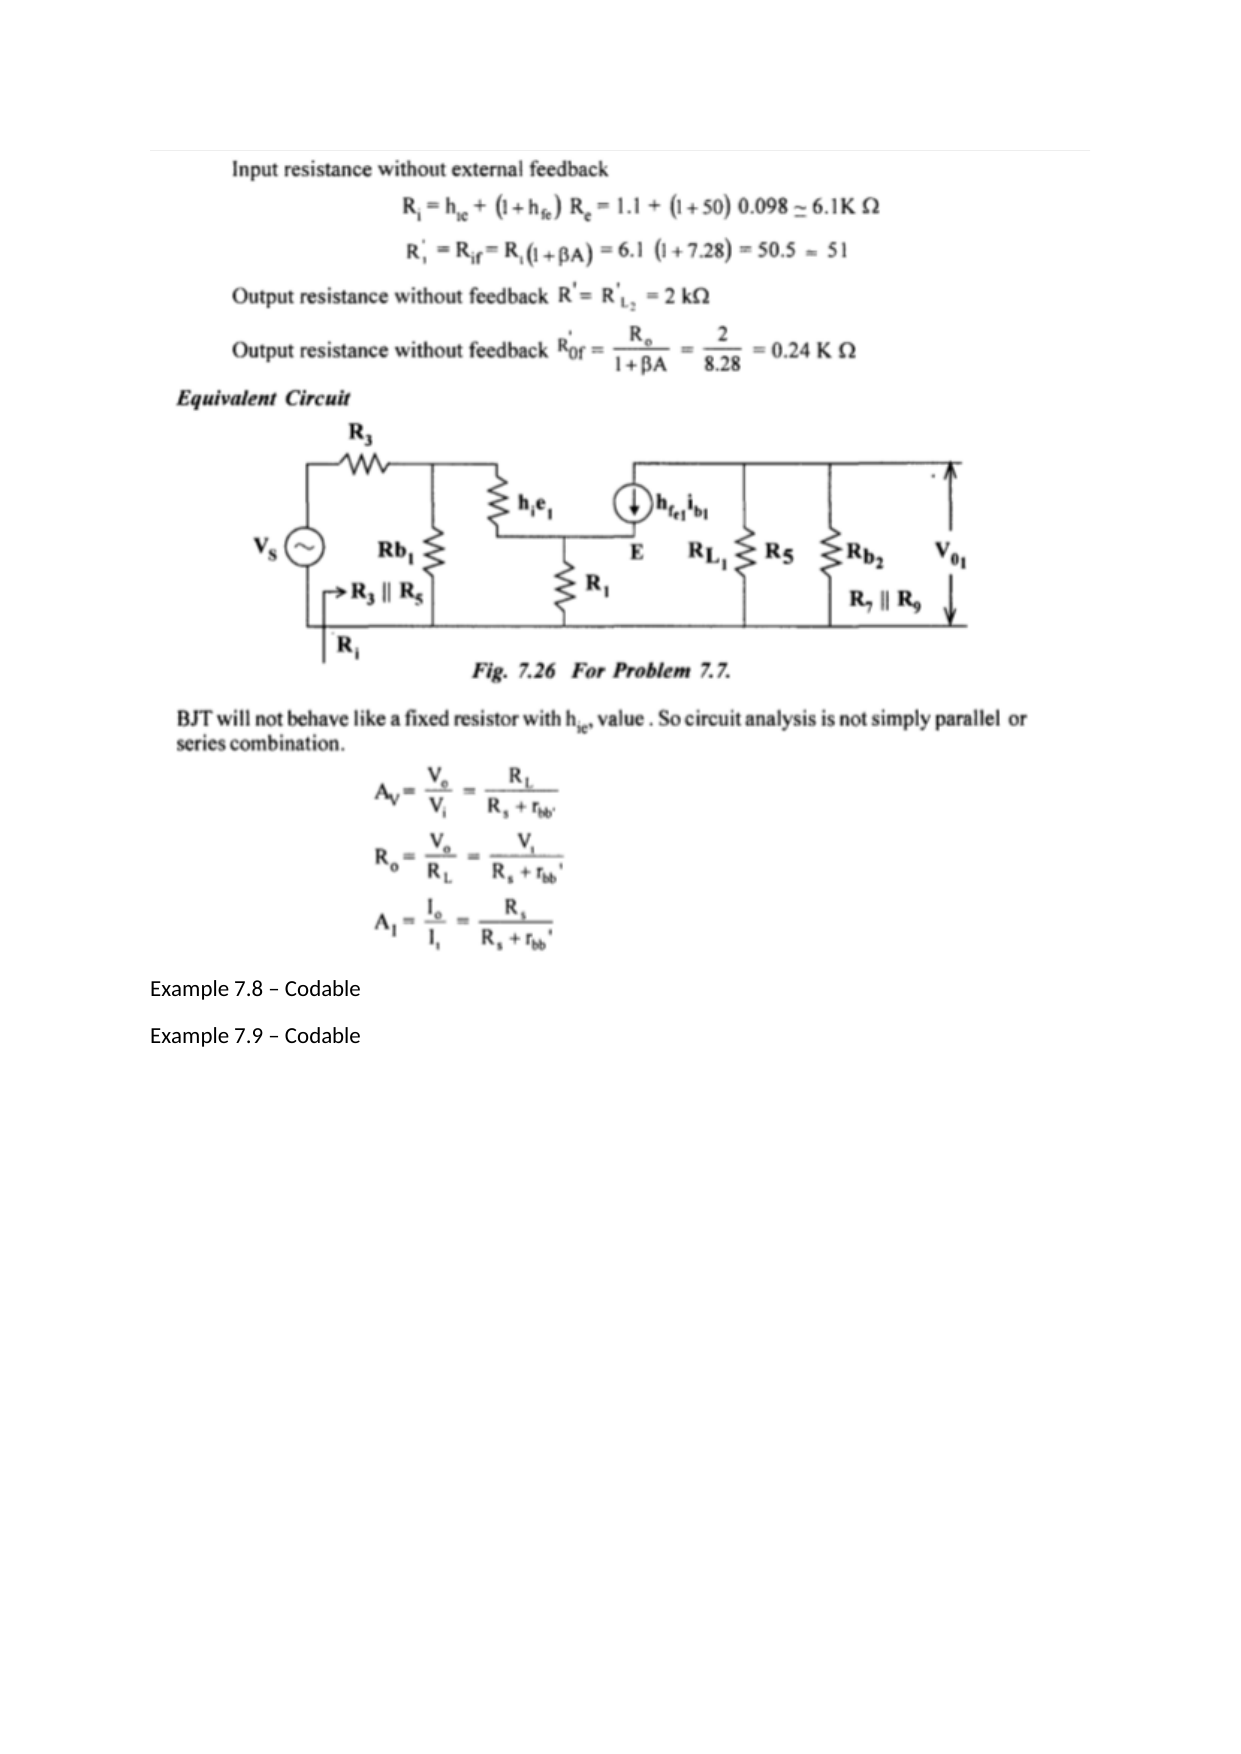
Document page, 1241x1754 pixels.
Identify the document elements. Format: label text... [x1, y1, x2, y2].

text Example 7.8 – Codable [150, 974, 1090, 1003]
text Example 7.9 – Codable [150, 1021, 1090, 1049]
picture [150, 150, 1091, 956]
